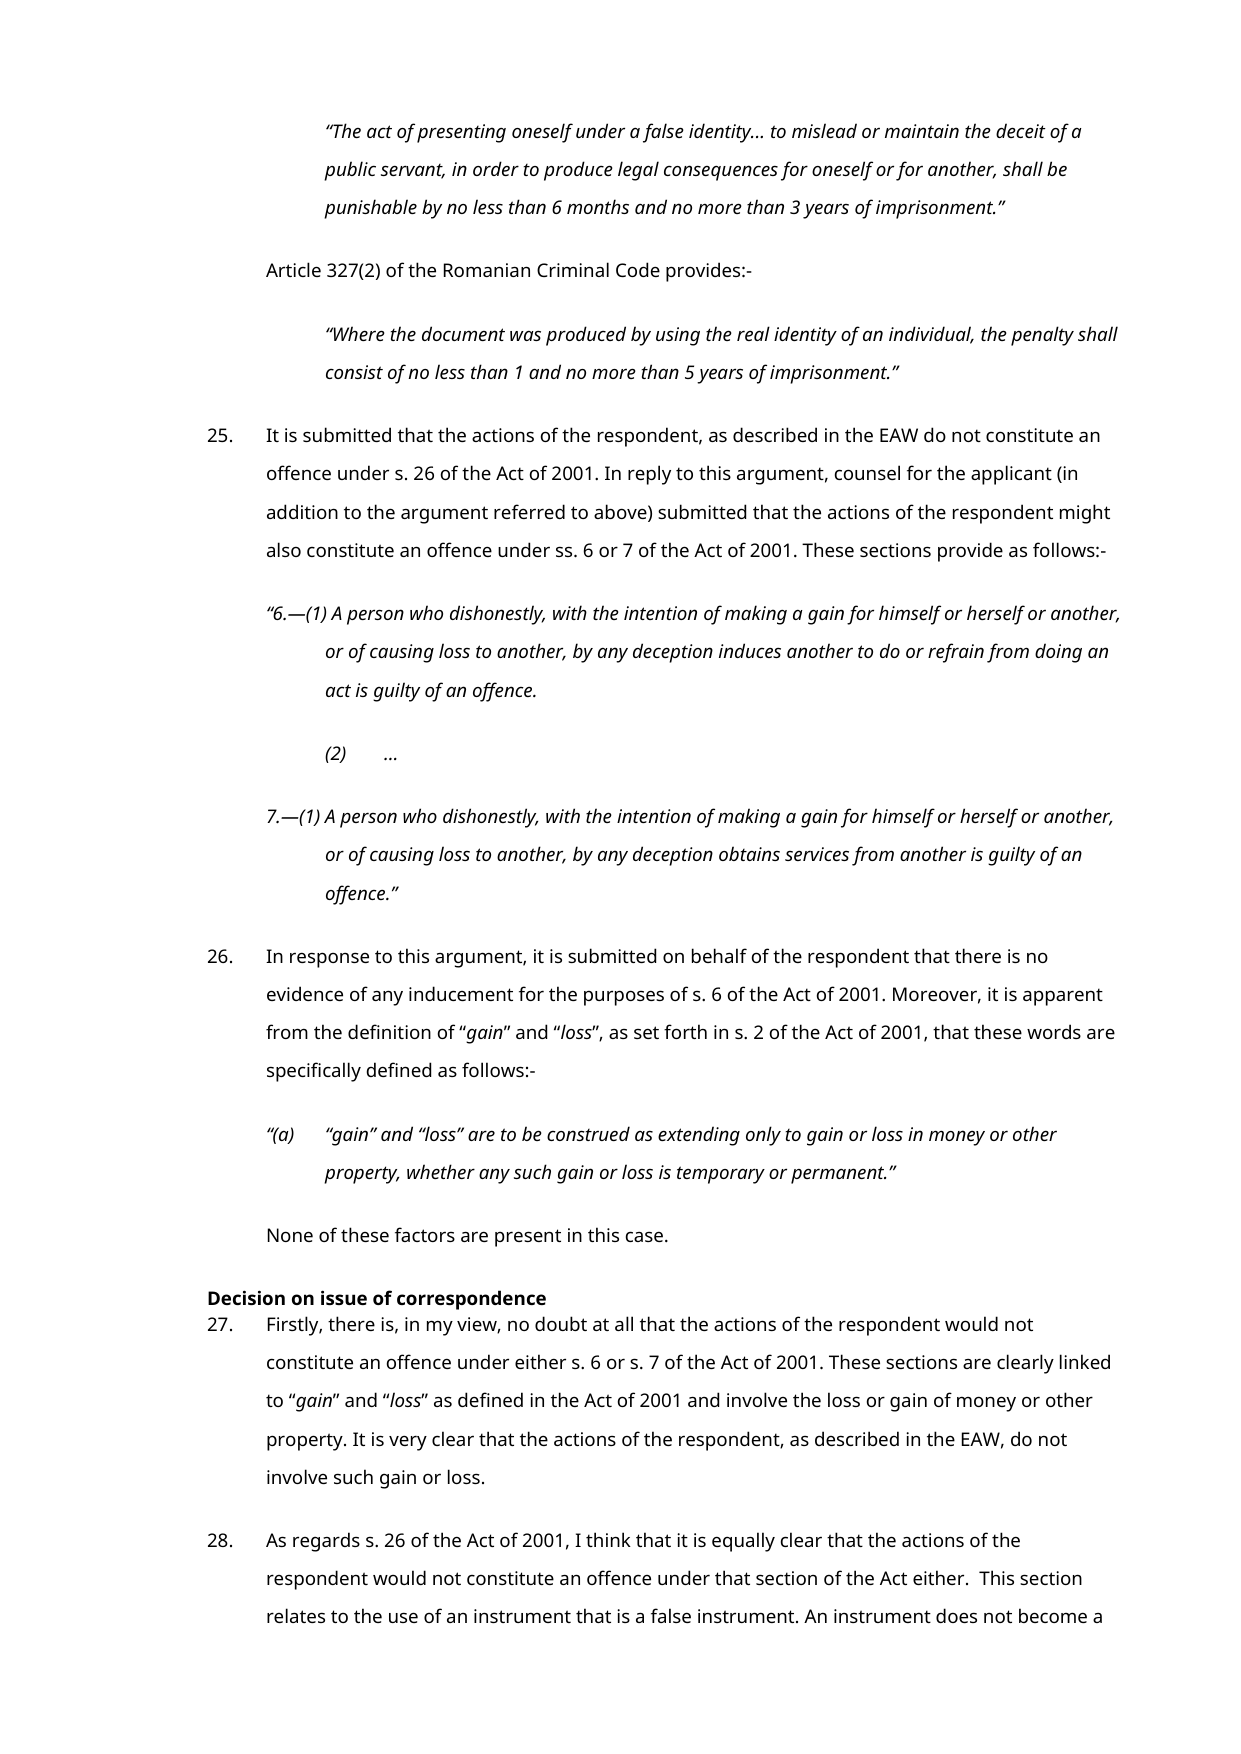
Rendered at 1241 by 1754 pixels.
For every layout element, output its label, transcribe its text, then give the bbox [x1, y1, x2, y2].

text “6.—(1) A person who dishonestly, with the intention of making a gain for himself or herself or another, or of causing loss to another, by any deception induces another to do or refrain from doing an act is guilty of an offence. [266, 600, 1122, 702]
text None of these factors are present in this case. [207, 1222, 1122, 1248]
text 7.—(1) A person who dishonestly, with the intention of making a gain for himself or herself or another, or of causing loss to another, by any deception obtains services from another is guilty of an offence.” [266, 803, 1122, 905]
text (2) … [325, 740, 1122, 766]
text “The act of presenting oneself under a false identity... to mislead or maintain the deceit of a public servant, in order to produce legal consequences for oneself or for another, shall be punishable by no less than 6 months and no more than 3 years of imprisonment.” [266, 118, 1122, 220]
text 27. Firstly, there is, in my view, no doubt at all that the actions of the respondent would not constitute an offence under either s. 6 or s. 7 of the Act of 2001. These sections are clearly linked to “gain” and “loss” as defined in the Act of 2001 and involve the loss or gain of money or other property. It is very clear that the actions of the respondent, as described in the EAW, do not involve such gain or loss. [207, 1311, 1122, 1489]
text 26. In response to this argument, it is submitted on behalf of the respondent that there is no evidence of any inducement for the purposes of s. 6 of the Act of 2001. Moreover, it is apparent from the definition of “gain” and “loss”, as set forth in s. 2 of the Act of 2001, that these words are specifically defined as follows:- [207, 943, 1122, 1083]
text 25. It is submitted that the actions of the respondent, as described in the EAW do not constitute an offence under s. 26 of the Act of 2001. In reply to this argument, counsel for the applicant (in addition to the argument referred to above) submitted that the actions of the respondent might also constitute an offence under ss. 6 or 7 of the Act of 2001. These sections provide as follows:- [207, 422, 1122, 563]
subtitle Decision on issue of correspondence [207, 1286, 1122, 1311]
text “(a) “gain” and “loss” are to be construed as extending only to gain or loss in money or other property, whether any such gain or loss is temporary or permanent.” [266, 1121, 1122, 1185]
text “Where the document was produced by using the real identity of an individual, the penalty shall consist of no less than 1 and no more than 5 years of imprisonment.” [266, 321, 1122, 385]
text Article 327(2) of the Romanian Criminal Code provides:- [207, 258, 1122, 283]
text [207, 1527, 1122, 1629]
